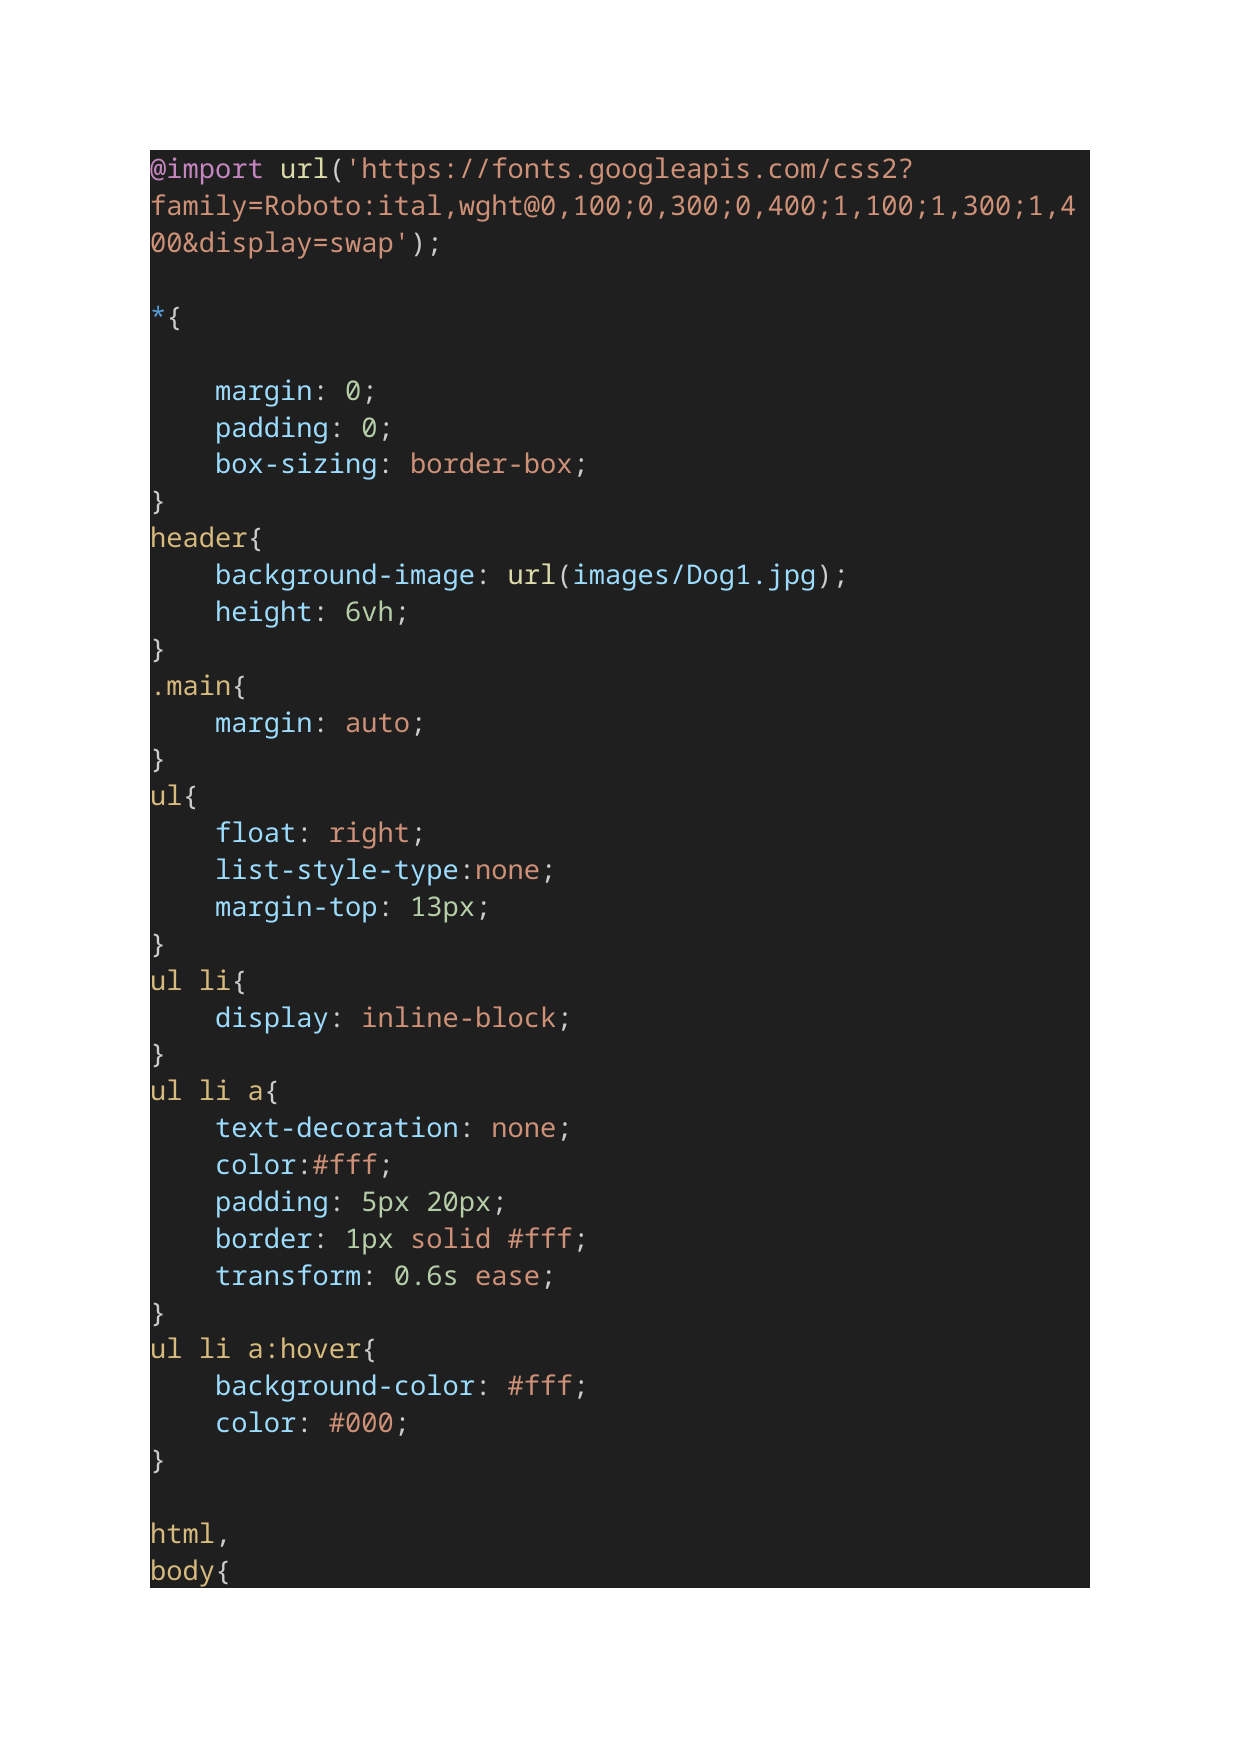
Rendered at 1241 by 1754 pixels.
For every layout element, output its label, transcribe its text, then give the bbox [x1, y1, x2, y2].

text ul li{ [150, 961, 1090, 998]
text body{ [150, 1551, 1090, 1588]
text background-color: #fff; [150, 1367, 1090, 1404]
text header{ [150, 519, 1090, 556]
text html, [150, 1514, 1090, 1551]
text } [150, 482, 1090, 519]
text } [150, 924, 1090, 961]
text padding: 0; [150, 408, 1090, 445]
text transform: 0.6s ease; [150, 1256, 1090, 1293]
text ul li a:hover{ [150, 1330, 1090, 1367]
text color: #000; [150, 1404, 1090, 1441]
text } [150, 1293, 1090, 1330]
text .main{ [150, 666, 1090, 703]
text margin: 0; [150, 371, 1090, 408]
text @import url('https://fonts.googleapis.com/css2?family=Roboto:ital,wght@0,100;0,300;0,400;1,100;1,300;1,400&display=swap'); [150, 150, 1090, 261]
text ul li a{ [150, 1072, 1090, 1109]
text box-sizing: border-box; [150, 445, 1090, 482]
text padding: 5px 20px; [150, 1182, 1090, 1219]
text *{ [150, 297, 1090, 334]
text margin: auto; [150, 703, 1090, 740]
text height: 6vh; [150, 592, 1090, 629]
text list-style-type:none; [150, 851, 1090, 887]
text display: inline-block; [150, 998, 1090, 1035]
text text-decoration: none; [150, 1109, 1090, 1146]
text float: right; [150, 814, 1090, 851]
text margin-top: 13px; [150, 887, 1090, 924]
text } [150, 740, 1090, 777]
text } [150, 629, 1090, 666]
text background-image: url(images/Dog1.jpg); [150, 556, 1090, 592]
text } [150, 1441, 1090, 1477]
text ul{ [150, 777, 1090, 814]
text color:#fff; [150, 1146, 1090, 1182]
text border: 1px solid #fff; [150, 1219, 1090, 1256]
text } [150, 1035, 1090, 1072]
